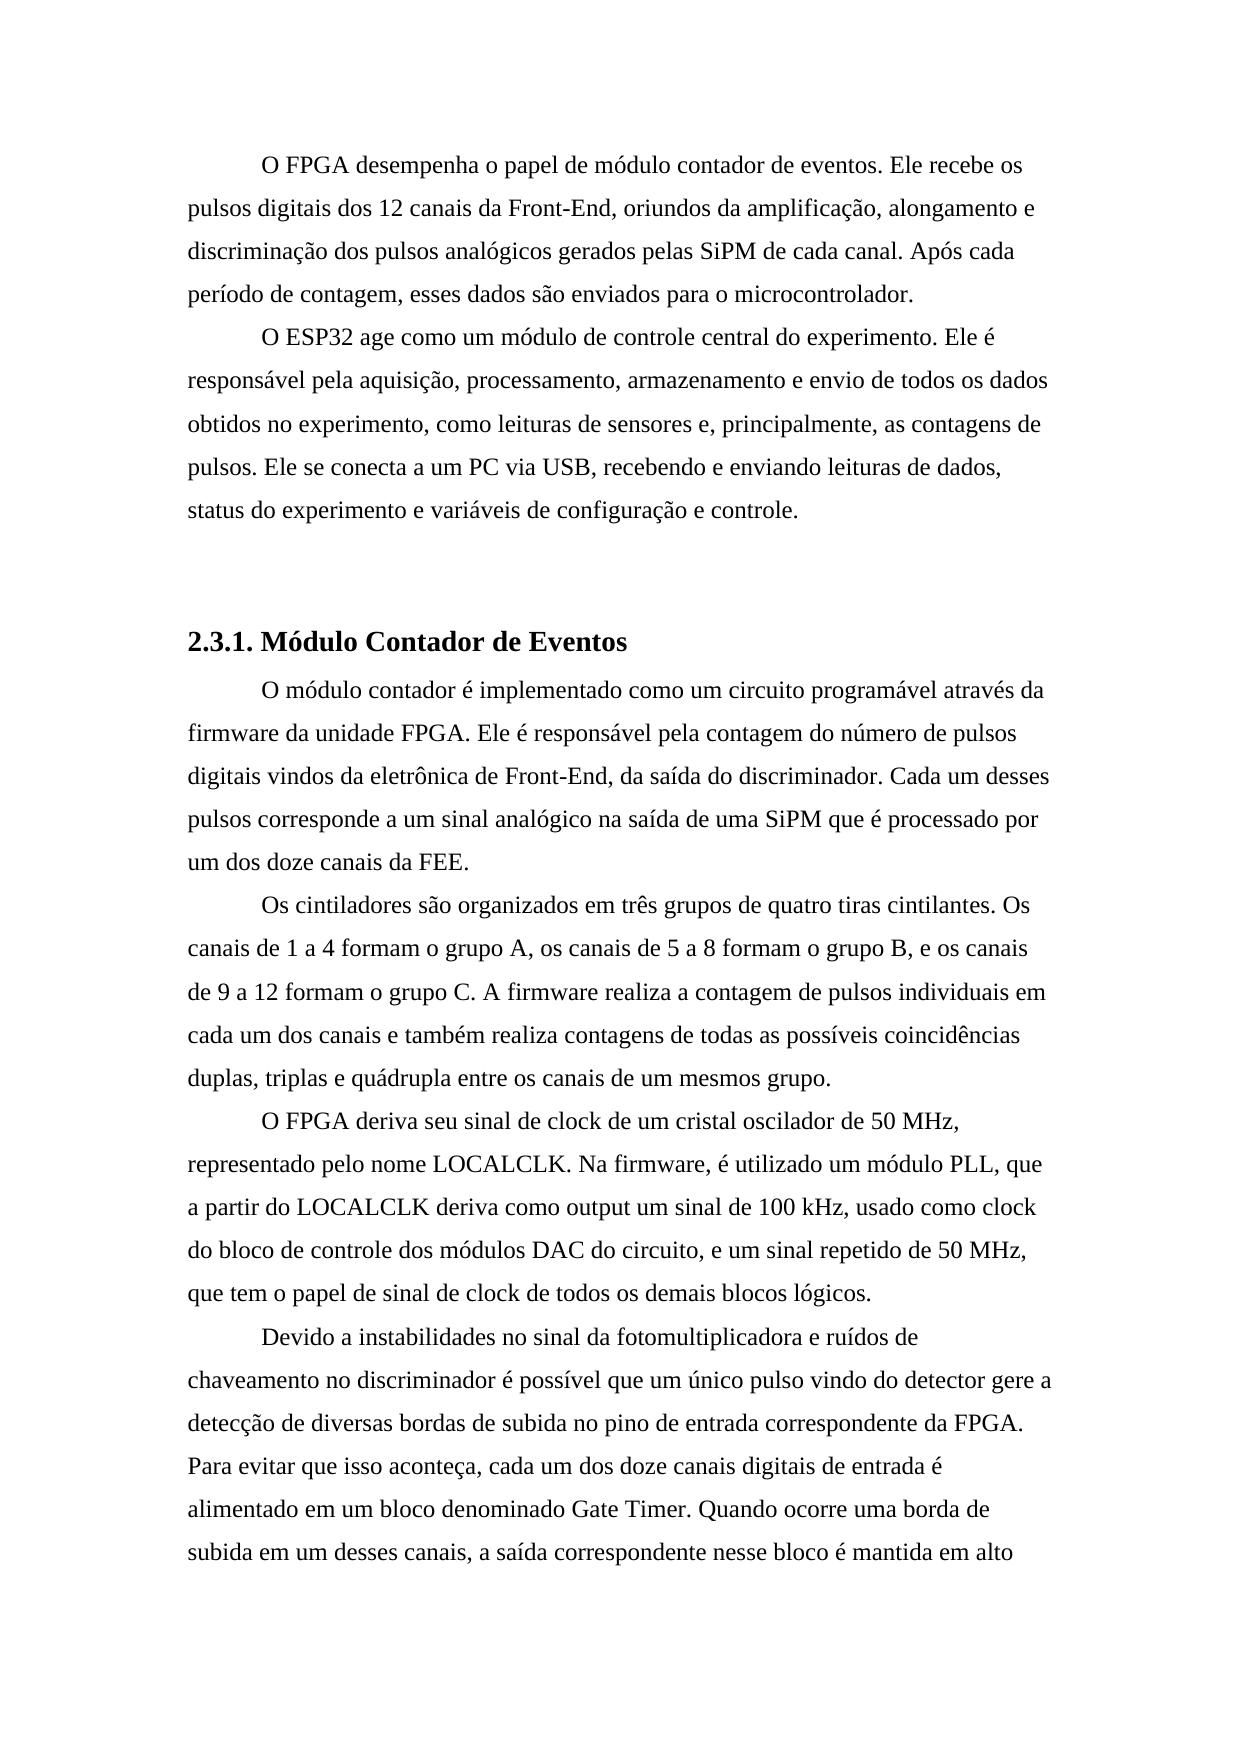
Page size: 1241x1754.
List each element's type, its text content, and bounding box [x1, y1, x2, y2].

text O FPGA desempenha o papel de módulo contador de eventos. Ele recebe os pulsos digitais dos 12 canais da Front-End, oriundos da amplificação, alongamento e discriminação dos pulsos analógicos gerados pelas SiPM de cada canal. Após cada período de contagem, esses dados são enviados para o microcontrolador. [187, 150, 1053, 308]
text O FPGA deriva seu sinal de clock de um cristal oscilador de 50 MHz, representado pelo nome LOCALCLK. Na firmware, é utilizado um módulo PLL, que a partir do LOCALCLK deriva como output um sinal de 100 kHz, usado como clock do bloco de controle dos módulos DAC do circuito, e um sinal repetido de 50 MHz, que tem o papel de sinal de clock de todos os demais blocos lógicos. [187, 1106, 1053, 1307]
text O módulo contador é implementado como um circuito programável através da firmware da unidade FPGA. Ele é responsável pela contagem do número de pulsos digitais vindos da eletrônica de Front-End, da saída do discriminador. Cada um desses pulsos corresponde a um sinal analógico na saída de uma SiPM que é processado por um dos doze canais da FEE. [187, 675, 1053, 876]
list 2.3.1. Módulo Contador de Eventos [187, 624, 1053, 658]
text O ESP32 age como um módulo de controle central do experimento. Ele é responsável pela aquisição, processamento, armazenamento e envio de todos os dados obtidos no experimento, como leituras de sensores e, principalmente, as contagens de pulsos. Ele se conecta a um PC via USB, recebendo e enviando leituras de dados, status do experimento e variáveis de configuração e controle. [187, 322, 1053, 524]
text Os cintiladores são organizados em três grupos de quatro tiras cintilantes. Os canais de 1 a 4 formam o grupo A, os canais de 5 a 8 formam o grupo B, e os canais de 9 a 12 formam o grupo C. A firmware realiza a contagem de pulsos individuais em cada um dos canais e também realiza contagens de todas as possíveis coincidências duplas, triplas e quádrupla entre os canais de um mesmos grupo. [187, 890, 1053, 1092]
